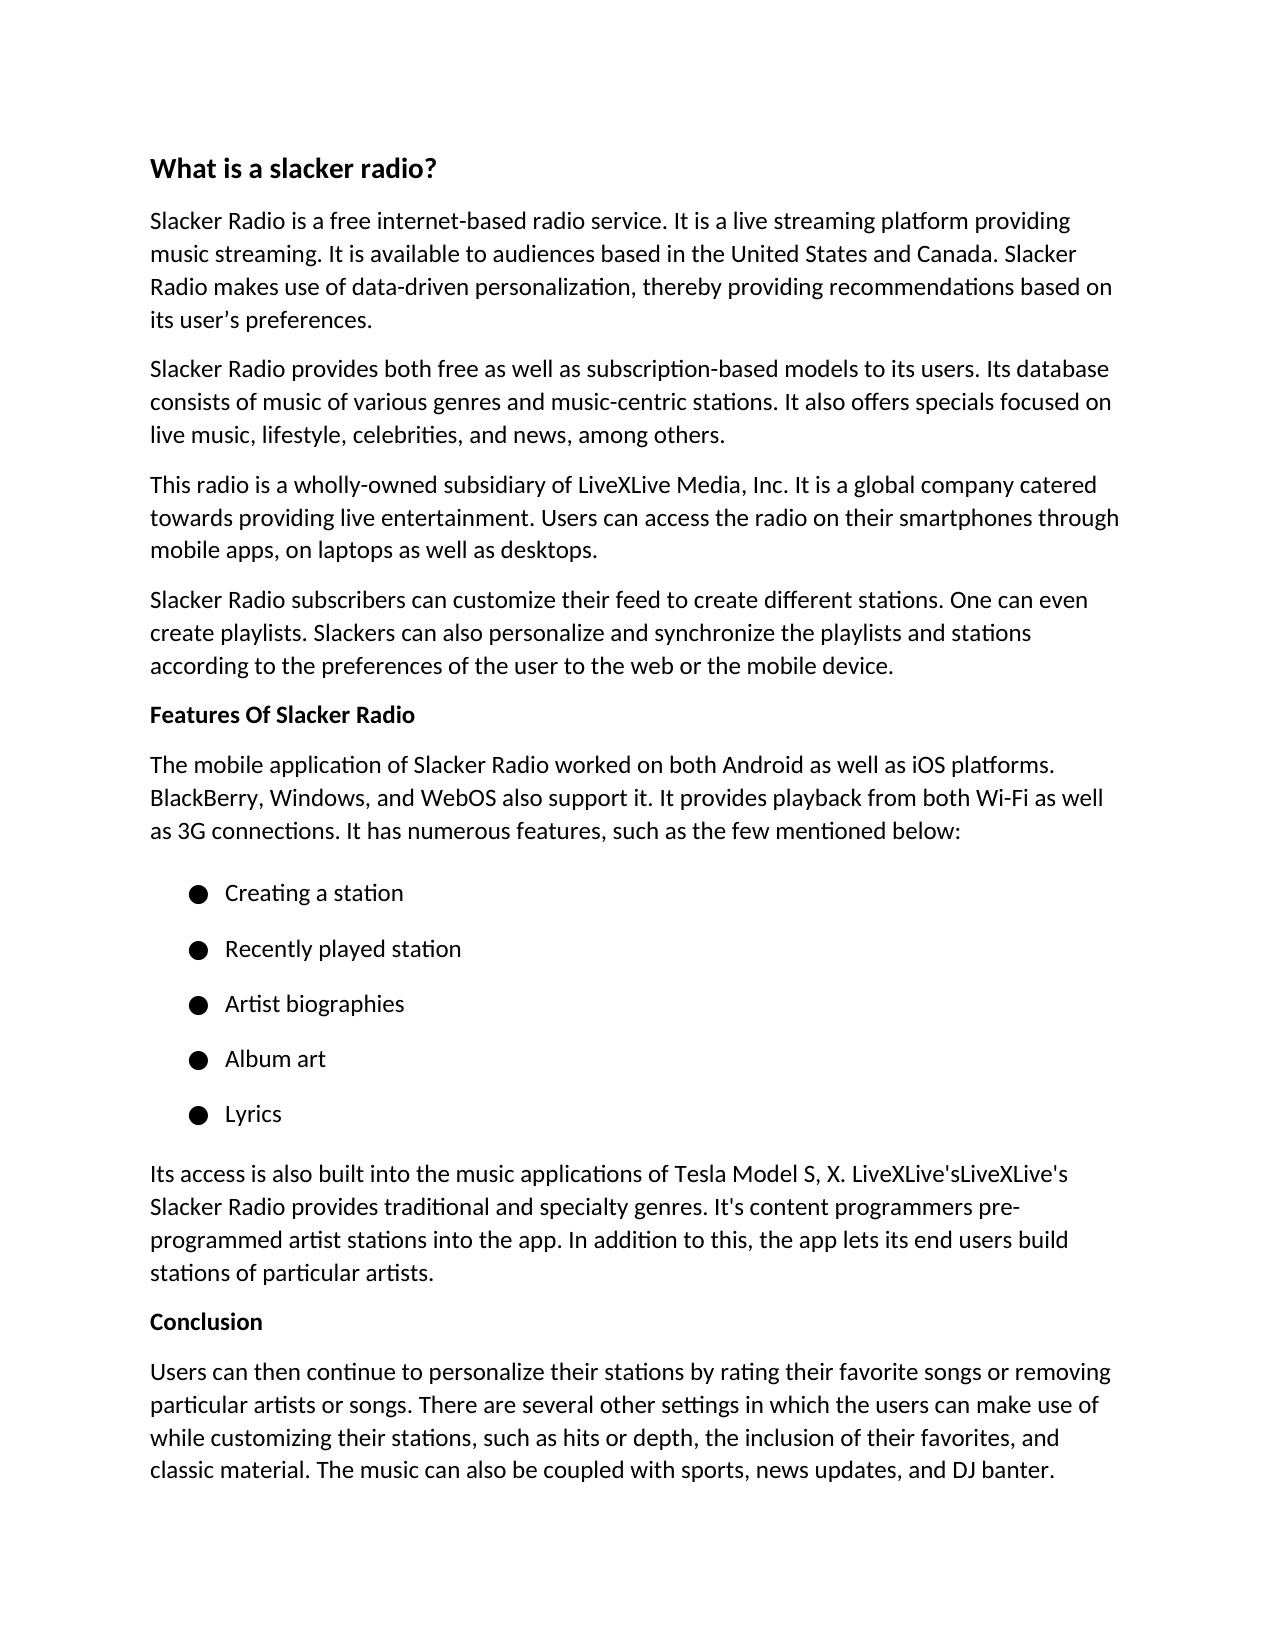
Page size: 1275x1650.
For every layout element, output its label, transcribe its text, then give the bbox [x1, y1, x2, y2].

list Lyrics [187, 1086, 1125, 1137]
text Conclusion [150, 1306, 1125, 1337]
text Slacker Radio subscribers can customize their feed to create different stations. One can even create playlists. Slackers can also personalize and synchronize the playlists and stations according to the preferences of the user to the web or the mobile device. [150, 584, 1125, 681]
text What is a slacker radio? [150, 150, 1125, 186]
list Album art [187, 1031, 1125, 1082]
text This radio is a wholly-owned subsidiary of LiveXLive Media, Inc. It is a global company catered towards providing live entertainment. Users can access the radio on their smartphones through mobile apps, on laptops as well as desktops. [150, 469, 1125, 565]
list Recently played station [187, 920, 1125, 971]
list Artist biographies [187, 975, 1125, 1027]
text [150, 1356, 1125, 1485]
text Its access is also built into the music applications of Tesla Model S, X. LiveXLive'sLiveXLive's Slacker Radio provides traditional and specialty genres. It's content programmers pre-programmed artist stations into the app. In addition to this, the app lets its end users build stations of particular artists. [150, 1158, 1125, 1287]
list Creating a station [187, 865, 1125, 916]
text Features Of Slacker Radio [150, 700, 1125, 730]
text The mobile application of Slacker Radio worked on both Android as well as iOS platforms. BlackBerry, Windows, and WebOS also support it. It provides playback from both Wi-Fi as well as 3G connections. It has numerous features, such as the few mentioned below: [150, 749, 1125, 846]
text Slacker Radio is a free internet-based radio service. It is a live streaming platform providing music streaming. It is available to audiences based in the United States and Canada. Slacker Radio makes use of data-driven personalization, thereby providing recommendations based on its user’s preferences. [150, 205, 1125, 334]
text Slacker Radio provides both free as well as subscription-based models to its users. Its database consists of music of various genres and music-centric stations. It also offers specials focused on live music, lifestyle, celebrities, and news, among others. [150, 353, 1125, 450]
